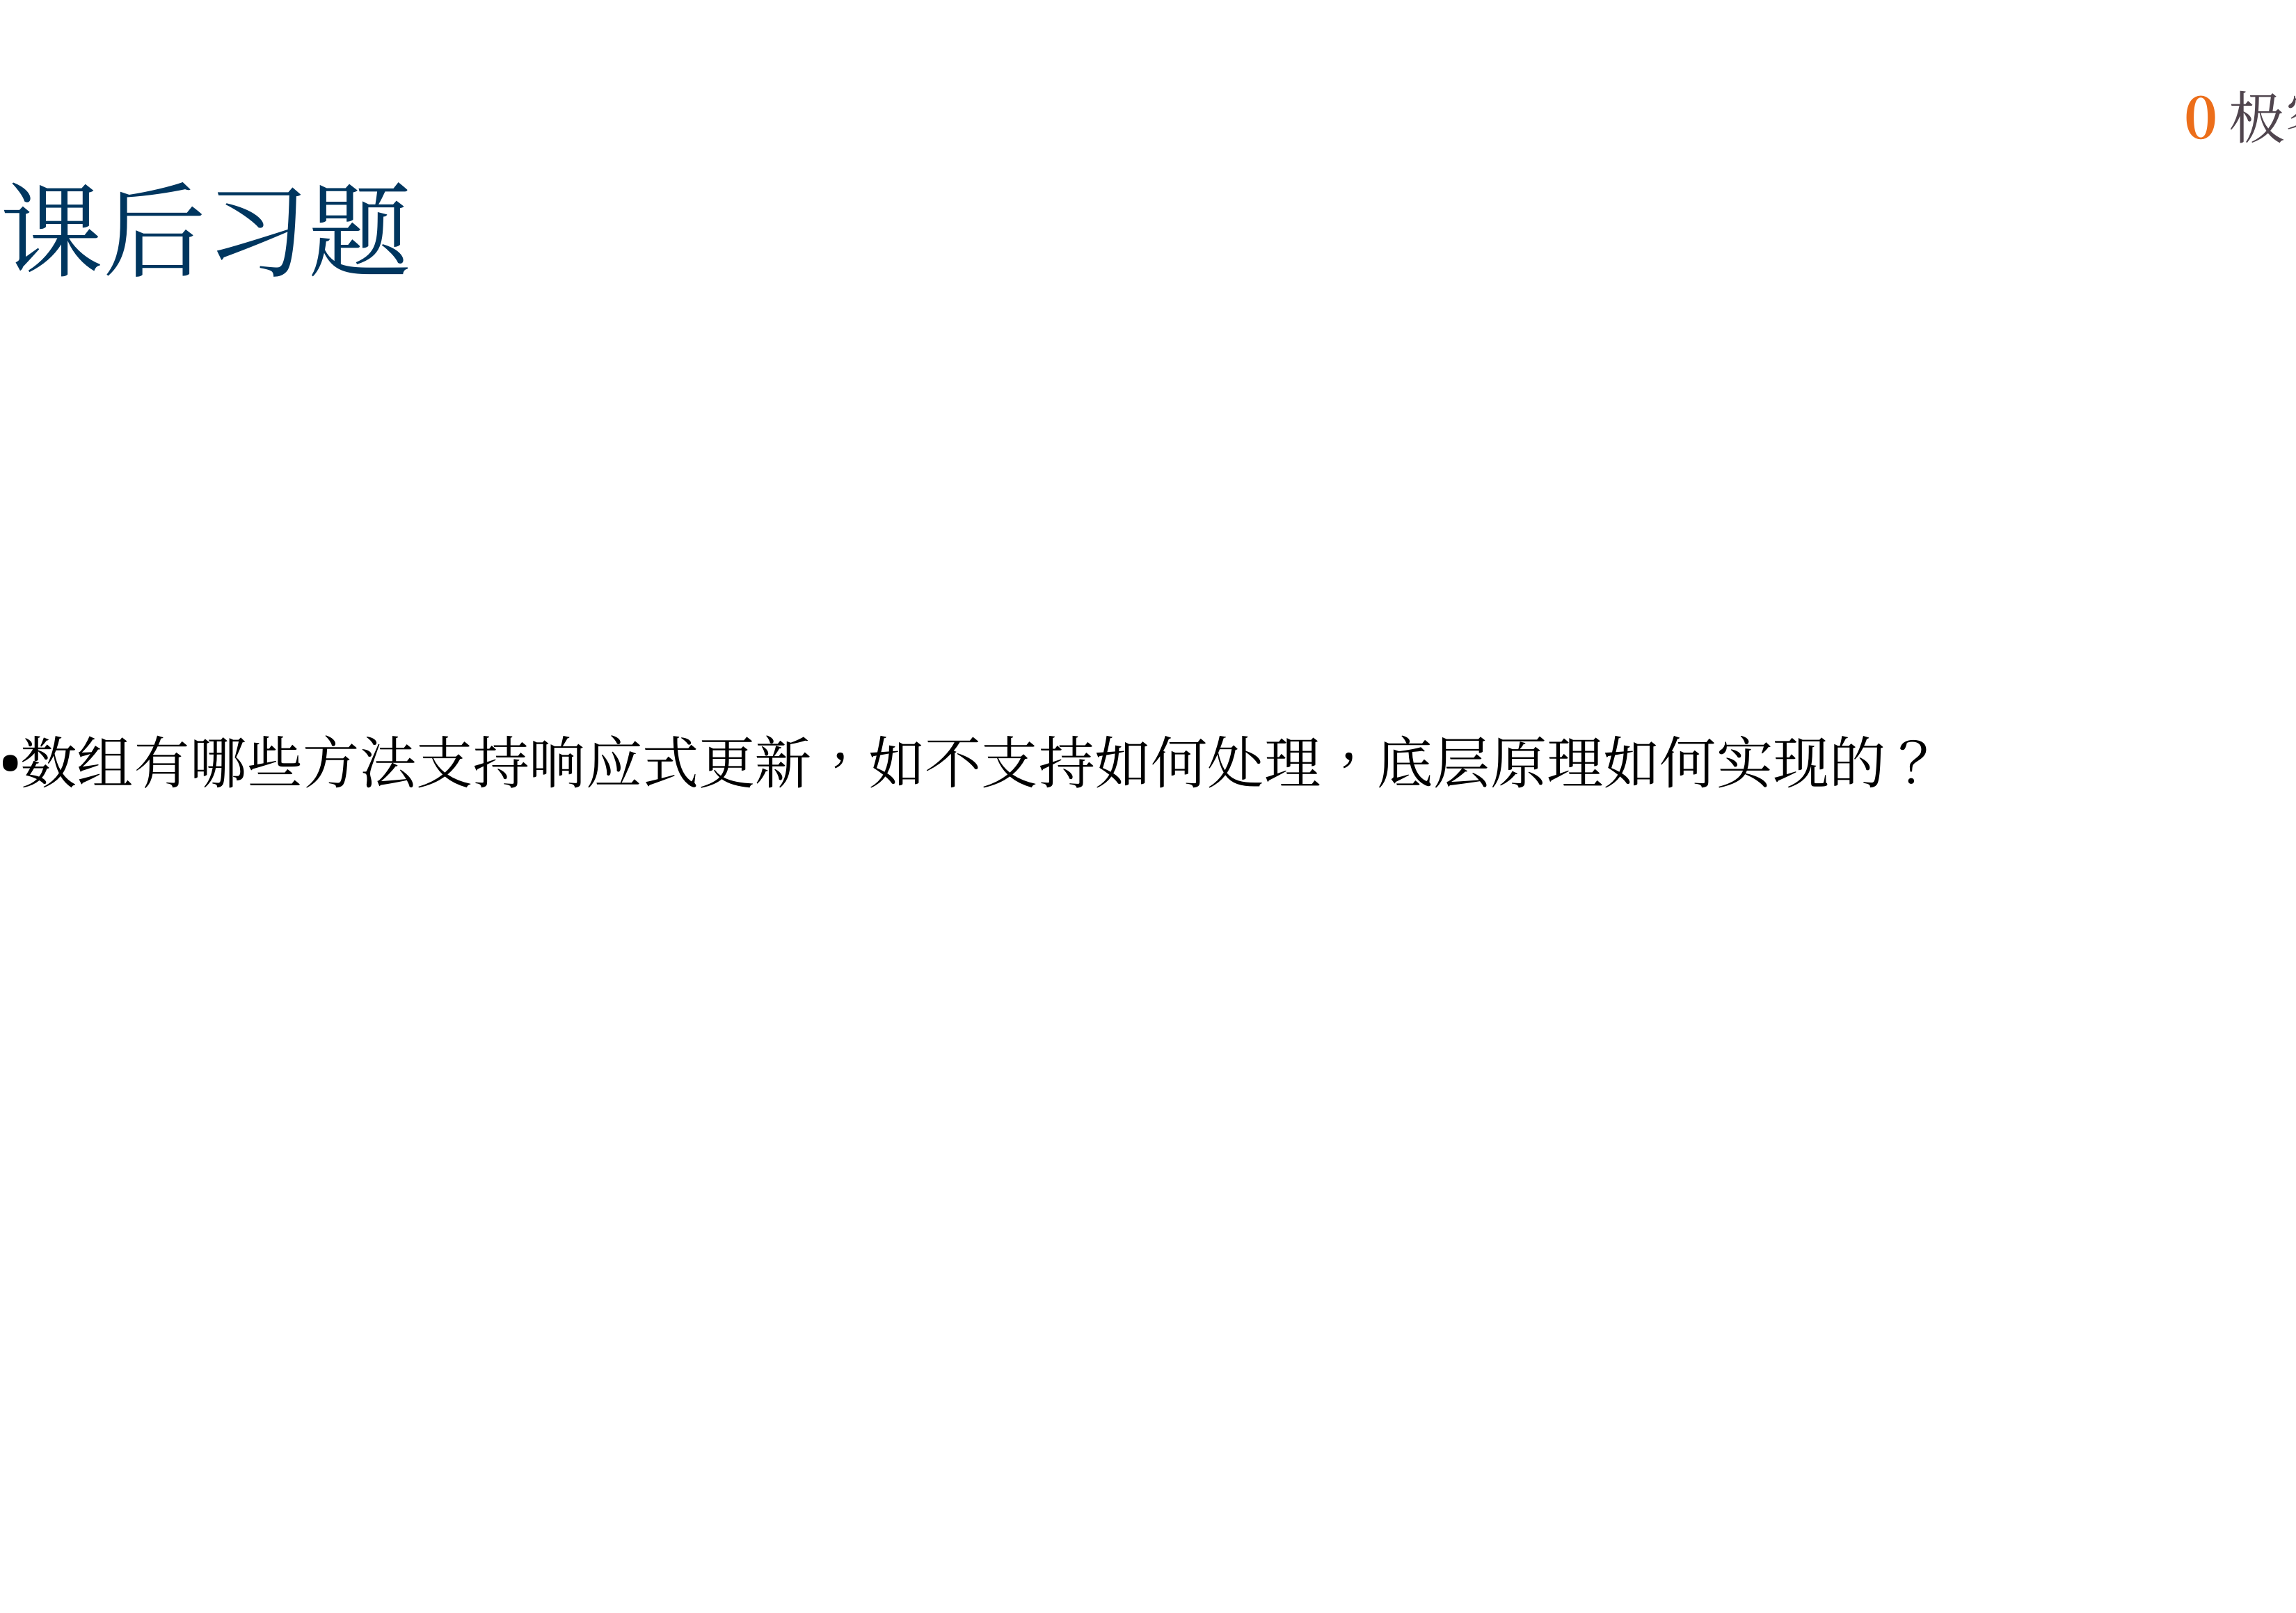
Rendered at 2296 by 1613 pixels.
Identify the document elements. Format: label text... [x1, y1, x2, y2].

subtitle 课后习题 [0, 150, 2296, 298]
text •数组有哪些方法支持响应式更新，如不支持如何处理，底层原理如何实现的？ [0, 719, 2296, 800]
